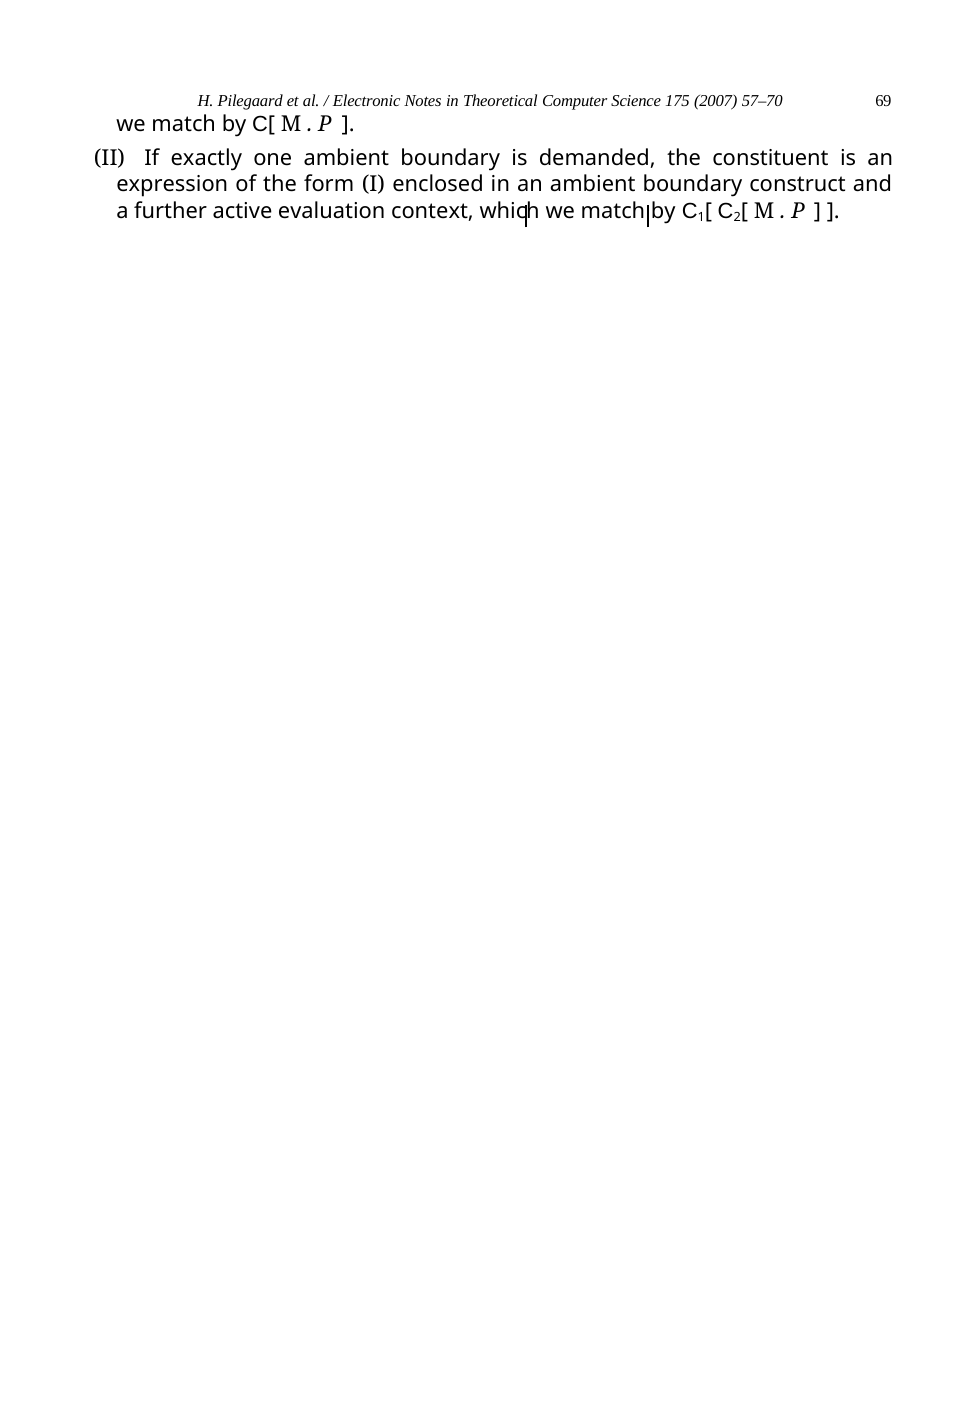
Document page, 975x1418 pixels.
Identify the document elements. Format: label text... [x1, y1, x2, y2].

list If exactly one ambient boundary is demanded, the constituent is an expression of the form (I) enclosed in an ambient boundary construct and a further active evaluation context, which we match by C1[ C2[ M . P ] ]. [94, 144, 893, 224]
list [94, 110, 893, 137]
